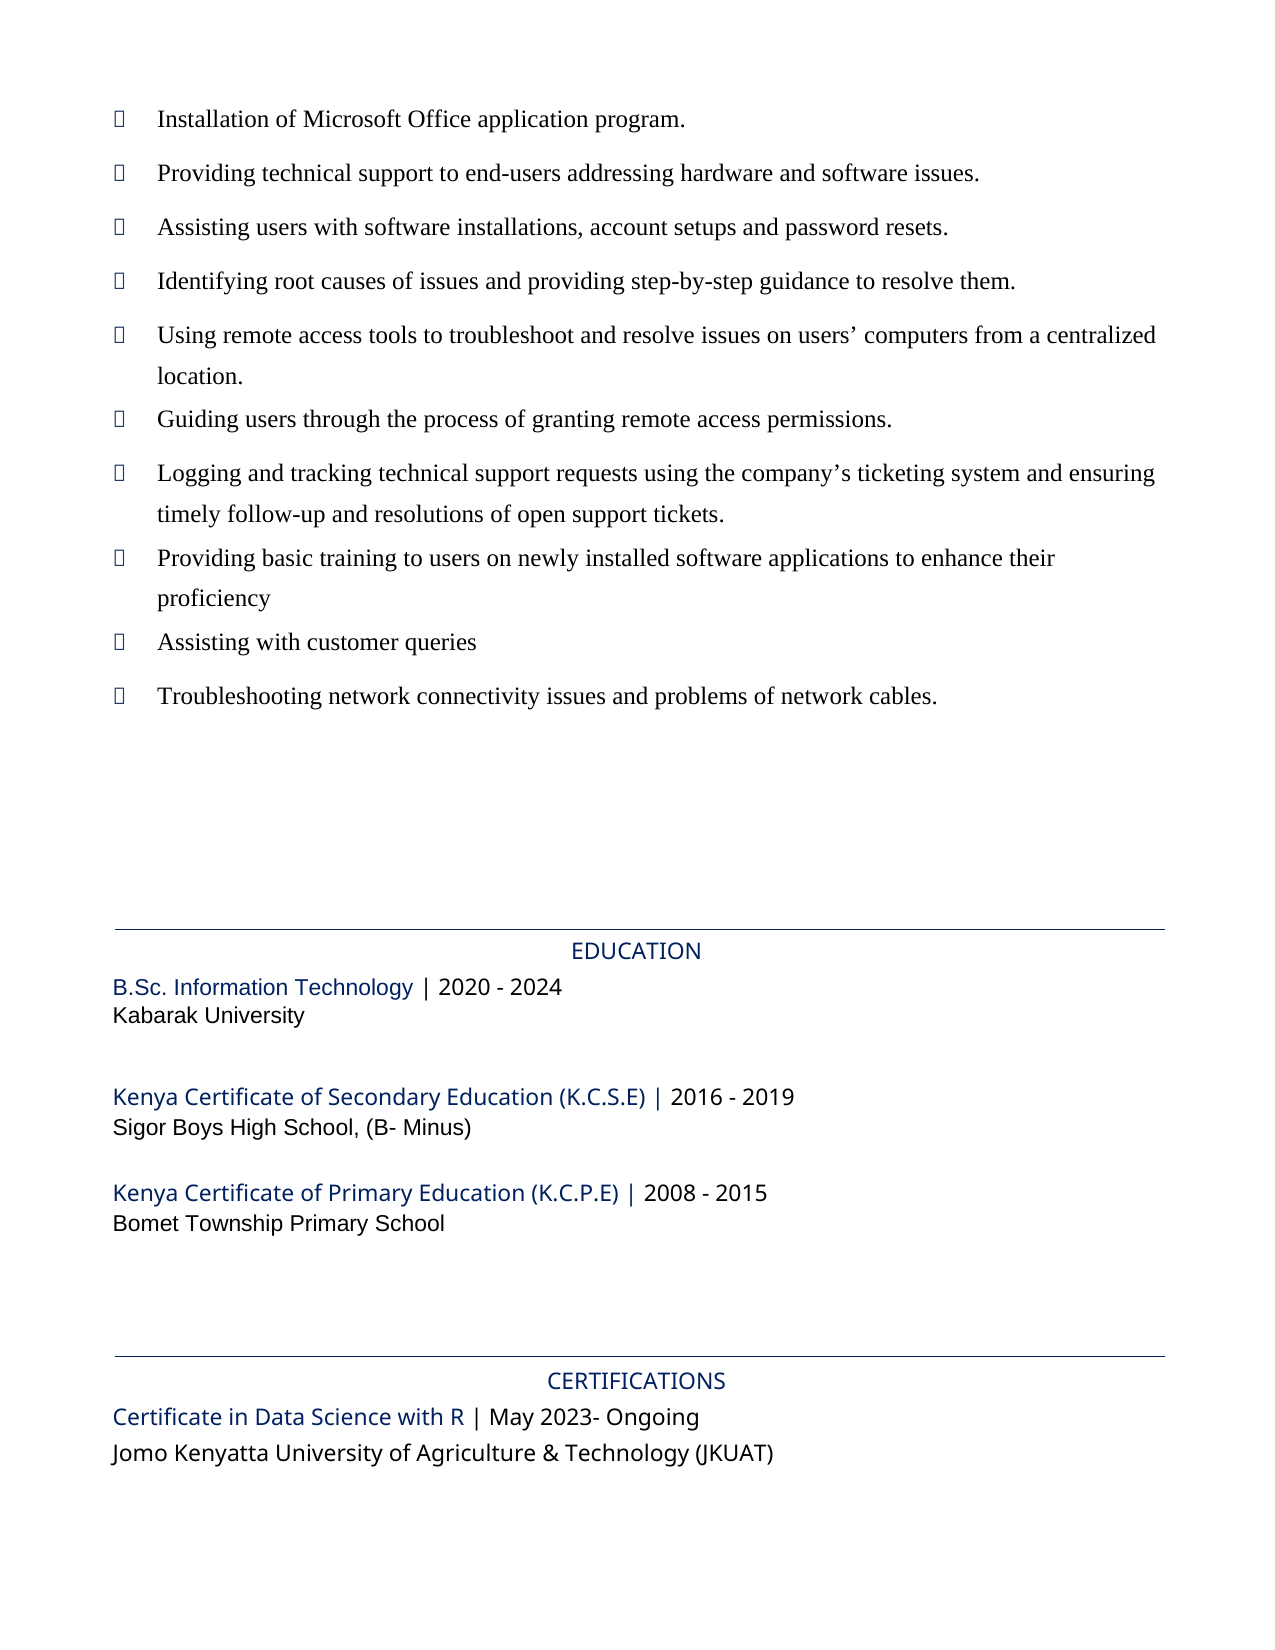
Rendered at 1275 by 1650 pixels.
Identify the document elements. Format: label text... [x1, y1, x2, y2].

list Assisting with customer queries [112, 616, 1162, 663]
text Jomo Kenyatta University of Agriculture & Technology (JKUAT) [112, 1437, 1162, 1468]
list Assisting users with software installations, account setups and password resets. [112, 202, 1162, 249]
text Kenya Certificate of Primary Education (K.C.P.E) | 2008 - 2015 [112, 1177, 1162, 1208]
list Providing basic training to users on newly installed software applications to enhance their proficiency [112, 532, 1162, 612]
text Kenya Certificate of Secondary Education (K.C.S.E) | 2016 - 2019 [112, 1081, 1162, 1112]
text Sigor Boys High School, (B- Minus) [112, 1114, 1162, 1141]
subtitle B.Sc. Information Technology | 2020 - 2024 [112, 971, 1160, 1002]
list Logging and tracking technical support requests using the company’s ticketing system and ensuring timely follow-up and resolutions of open support tickets. [112, 448, 1162, 528]
list Installation of Microsoft Office application program. [112, 94, 1162, 141]
subtitle Certificate in Data Science with R | May 2023- Ongoing [112, 1401, 1160, 1432]
text Kabarak University [112, 1002, 1162, 1028]
text Bomet Township Primary School [112, 1210, 1162, 1237]
list Troubleshooting network connectivity issues and problems of network cables. [112, 670, 1162, 717]
list Using remote access tools to troubleshoot and resolve issues on users’ computers from a centralized location. [112, 309, 1162, 389]
list Identifying root causes of issues and providing step-by-step guidance to resolve them. [112, 256, 1162, 303]
list Providing technical support to end-users addressing hardware and software issues. [112, 148, 1162, 195]
subtitle EDUCATION [112, 902, 1160, 966]
subtitle CERTIFICATIONS [112, 1329, 1160, 1396]
list Guiding users through the process of granting remote access permissions. [112, 394, 1162, 441]
